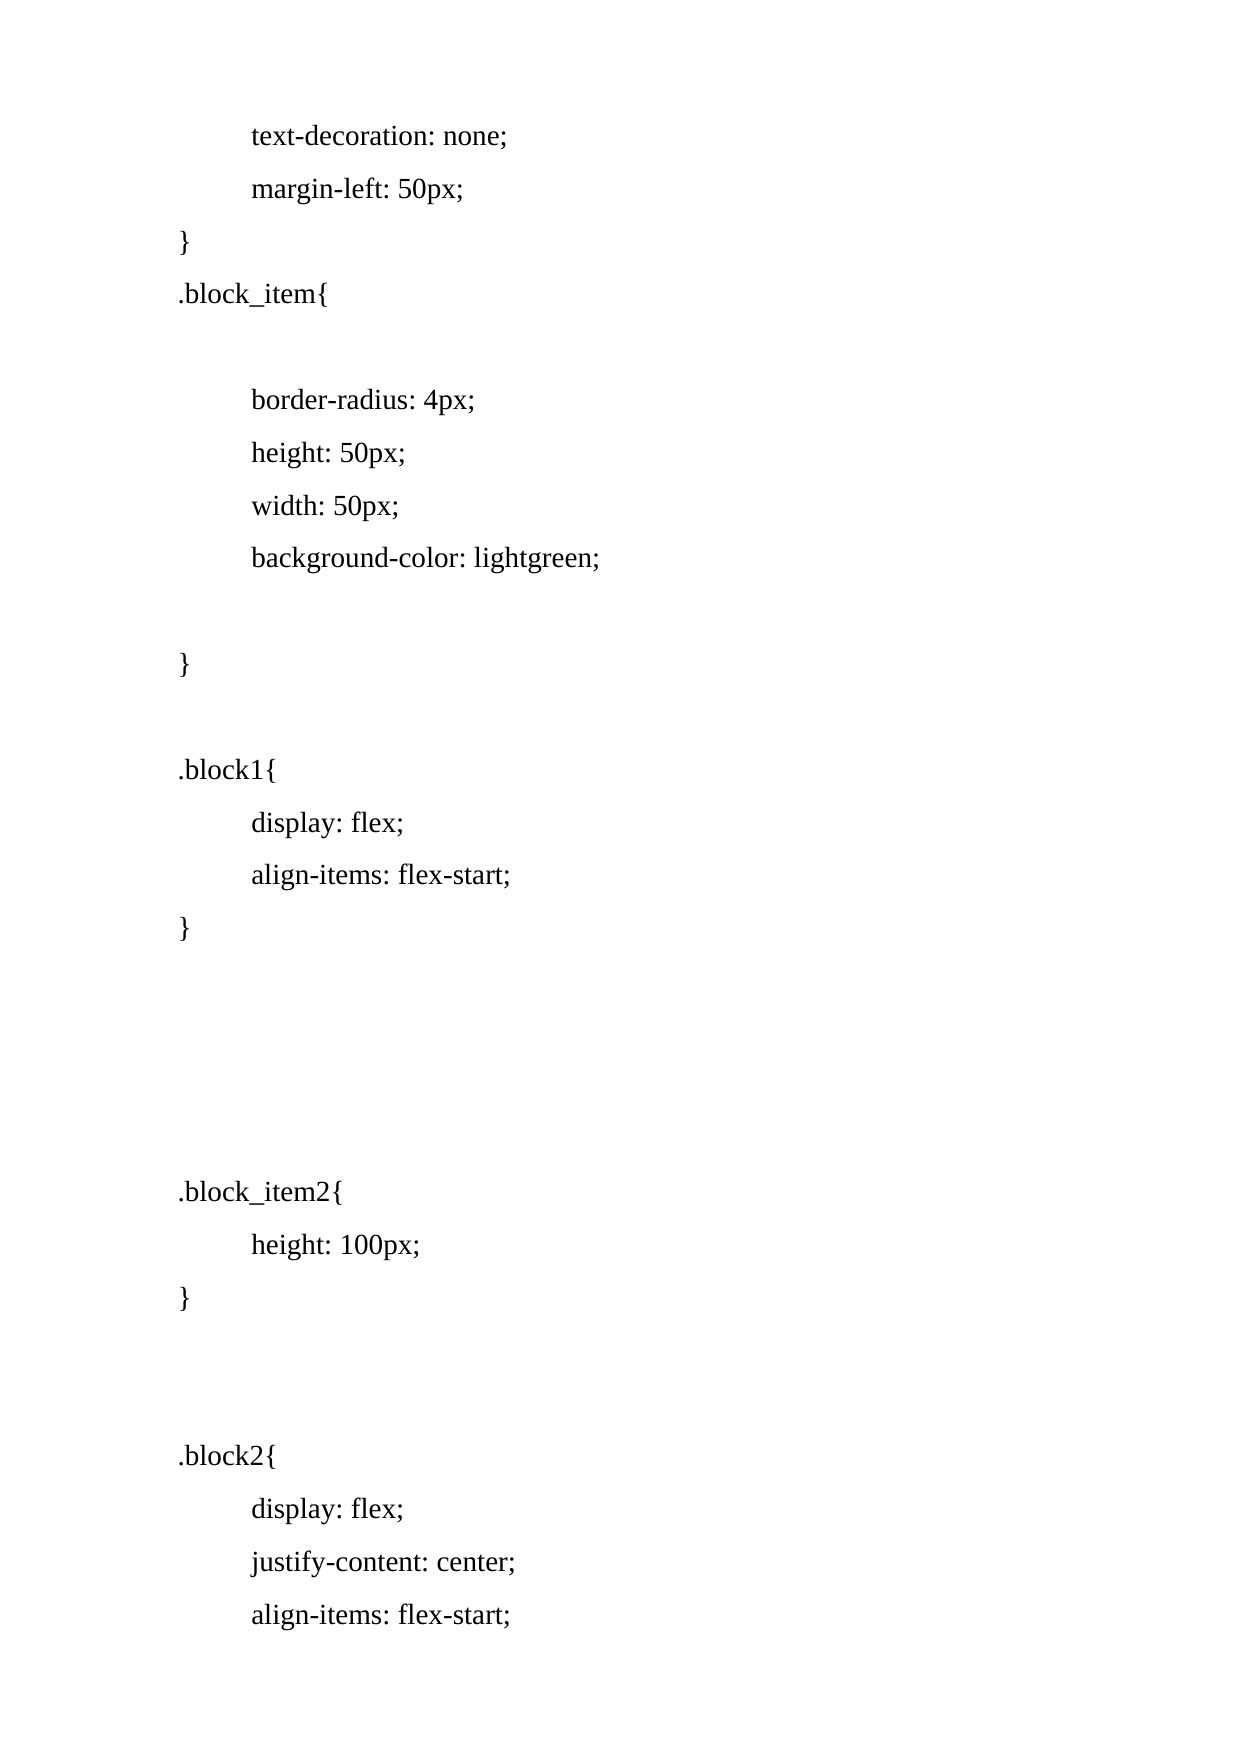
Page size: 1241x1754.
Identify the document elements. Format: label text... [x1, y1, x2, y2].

text justify-content: center; [177, 1544, 1152, 1578]
text } [177, 910, 1152, 944]
text } [177, 1280, 1152, 1313]
text .block1{ [177, 752, 1152, 785]
text height: 100px; [177, 1227, 1152, 1261]
text display: flex; [177, 1491, 1152, 1525]
text .block_item{ [177, 277, 1152, 310]
text text-decoration: none; [177, 118, 1152, 152]
text width: 50px; [177, 488, 1152, 521]
text .block2{ [177, 1438, 1152, 1472]
text height: 50px; [177, 435, 1152, 468]
text .block_item2{ [177, 1174, 1152, 1208]
text margin-left: 50px; [177, 171, 1152, 204]
text } [177, 224, 1152, 257]
text align-items: flex-start; [177, 857, 1152, 891]
text } [177, 646, 1152, 680]
text border-radius: 4px; [177, 382, 1152, 416]
text display: flex; [177, 805, 1152, 838]
text align-items: flex-start; [177, 1597, 1152, 1630]
text background-color: lightgreen; [177, 541, 1152, 574]
